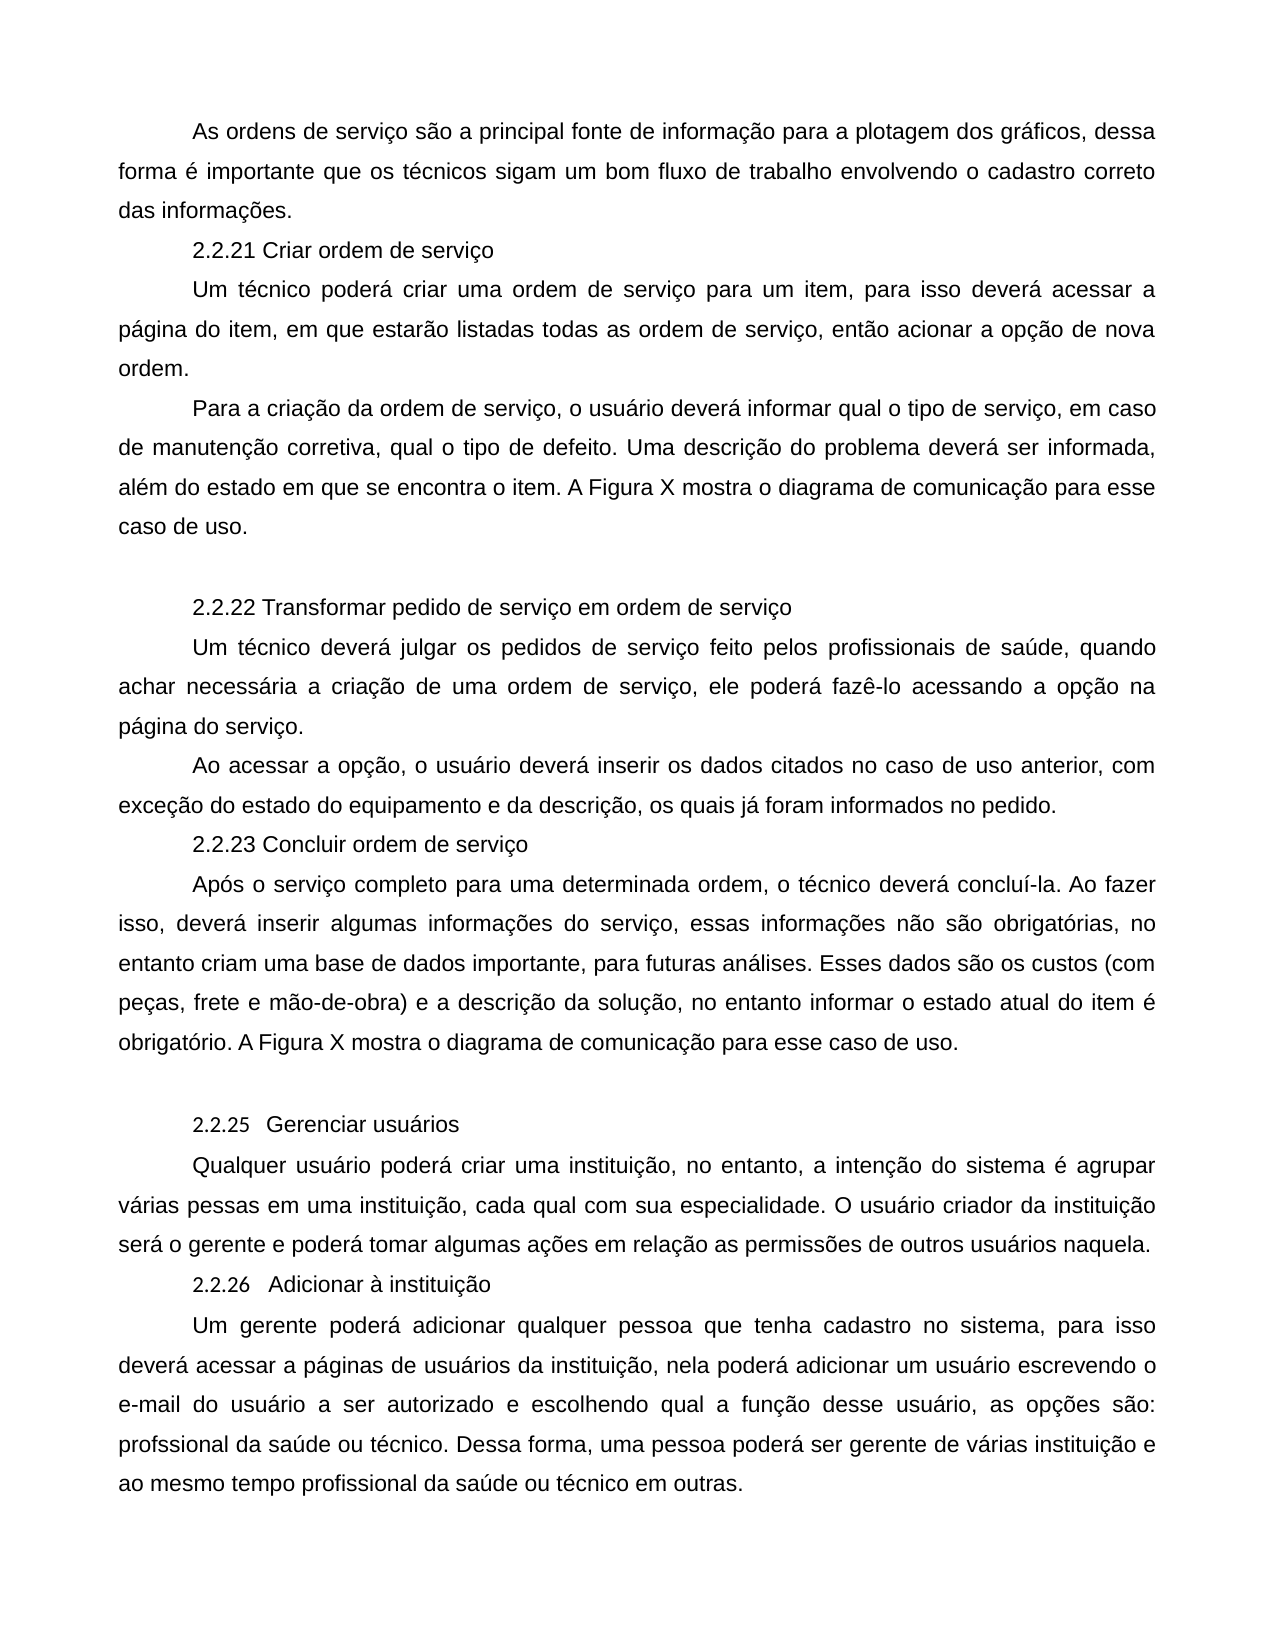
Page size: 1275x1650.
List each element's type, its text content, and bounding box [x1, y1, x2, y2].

text Um técnico poderá criar uma ordem de serviço para um item, para isso deverá acessar a página do item, em que estarão listadas todas as ordem de serviço, então acionar a opção de nova ordem. [118, 276, 1157, 381]
text As ordens de serviço são a principal fonte de informação para a plotagem dos gráficos, dessa forma é importante que os técnicos sigam um bom fluxo de trabalho envolvendo o cadastro correto das informações. [118, 118, 1157, 223]
list Gerenciar usuários [118, 1110, 1157, 1138]
text 2.2.21 Criar ordem de serviço [118, 237, 1157, 263]
text 2.2.23 Concluir ordem de serviço [118, 831, 1157, 858]
text Após o serviço completo para uma determinada ordem, o técnico deverá concluí-la. Ao fazer isso, deverá inserir algumas informações do serviço, essas informações não são obrigatórias, no entanto criam uma base de dados importante, para futuras análises. Esses dados são os custos (com peças, frete e mão-de-obra) e a descrição da solução, no entanto informar o estado atual do item é obrigatório. A Figura X mostra o diagrama de comunicação para esse caso de uso. [118, 871, 1157, 1055]
text 2.2.22 Transformar pedido de serviço em ordem de serviço [118, 594, 1157, 621]
text Um gerente poderá adicionar qualquer pessoa que tenha cadastro no sistema, para isso deverá acessar a páginas de usuários da instituição, nela poderá adicionar um usuário escrevendo o e-mail do usuário a ser autorizado e escolhendo qual a função desse usuário, as opções são: profssional da saúde ou técnico. Dessa forma, uma pessoa poderá ser gerente de várias instituição e ao mesmo tempo profissional da saúde ou técnico em outras. [118, 1312, 1157, 1497]
text Para a criação da ordem de serviço, o usuário deverá informar qual o tipo de serviço, em caso de manutenção corretiva, qual o tipo de defeito. Uma descrição do problema deverá ser informada, além do estado em que se encontra o item. A Figura X mostra o diagrama de comunicação para esse caso de uso. [118, 394, 1157, 539]
text Ao acessar a opção, o usuário deverá inserir os dados citados no caso de uso anterior, com exceção do estado do equipamento e da descrição, os quais já foram informados no pedido. [118, 752, 1157, 818]
list Adicionar à instituição [118, 1271, 1157, 1298]
text Qualquer usuário poderá criar uma instituição, no entanto, a intenção do sistema é agrupar várias pessas em uma instituição, cada qual com sua especialidade. O usuário criador da instituição será o gerente e poderá tomar algumas ações em relação as permissões de outros usuários naquela. [118, 1152, 1157, 1257]
text Um técnico deverá julgar os pedidos de serviço feito pelos profissionais de saúde, quando achar necessária a criação de uma ordem de serviço, ele poderá fazê-lo acessando a opção na página do serviço. [118, 634, 1157, 739]
